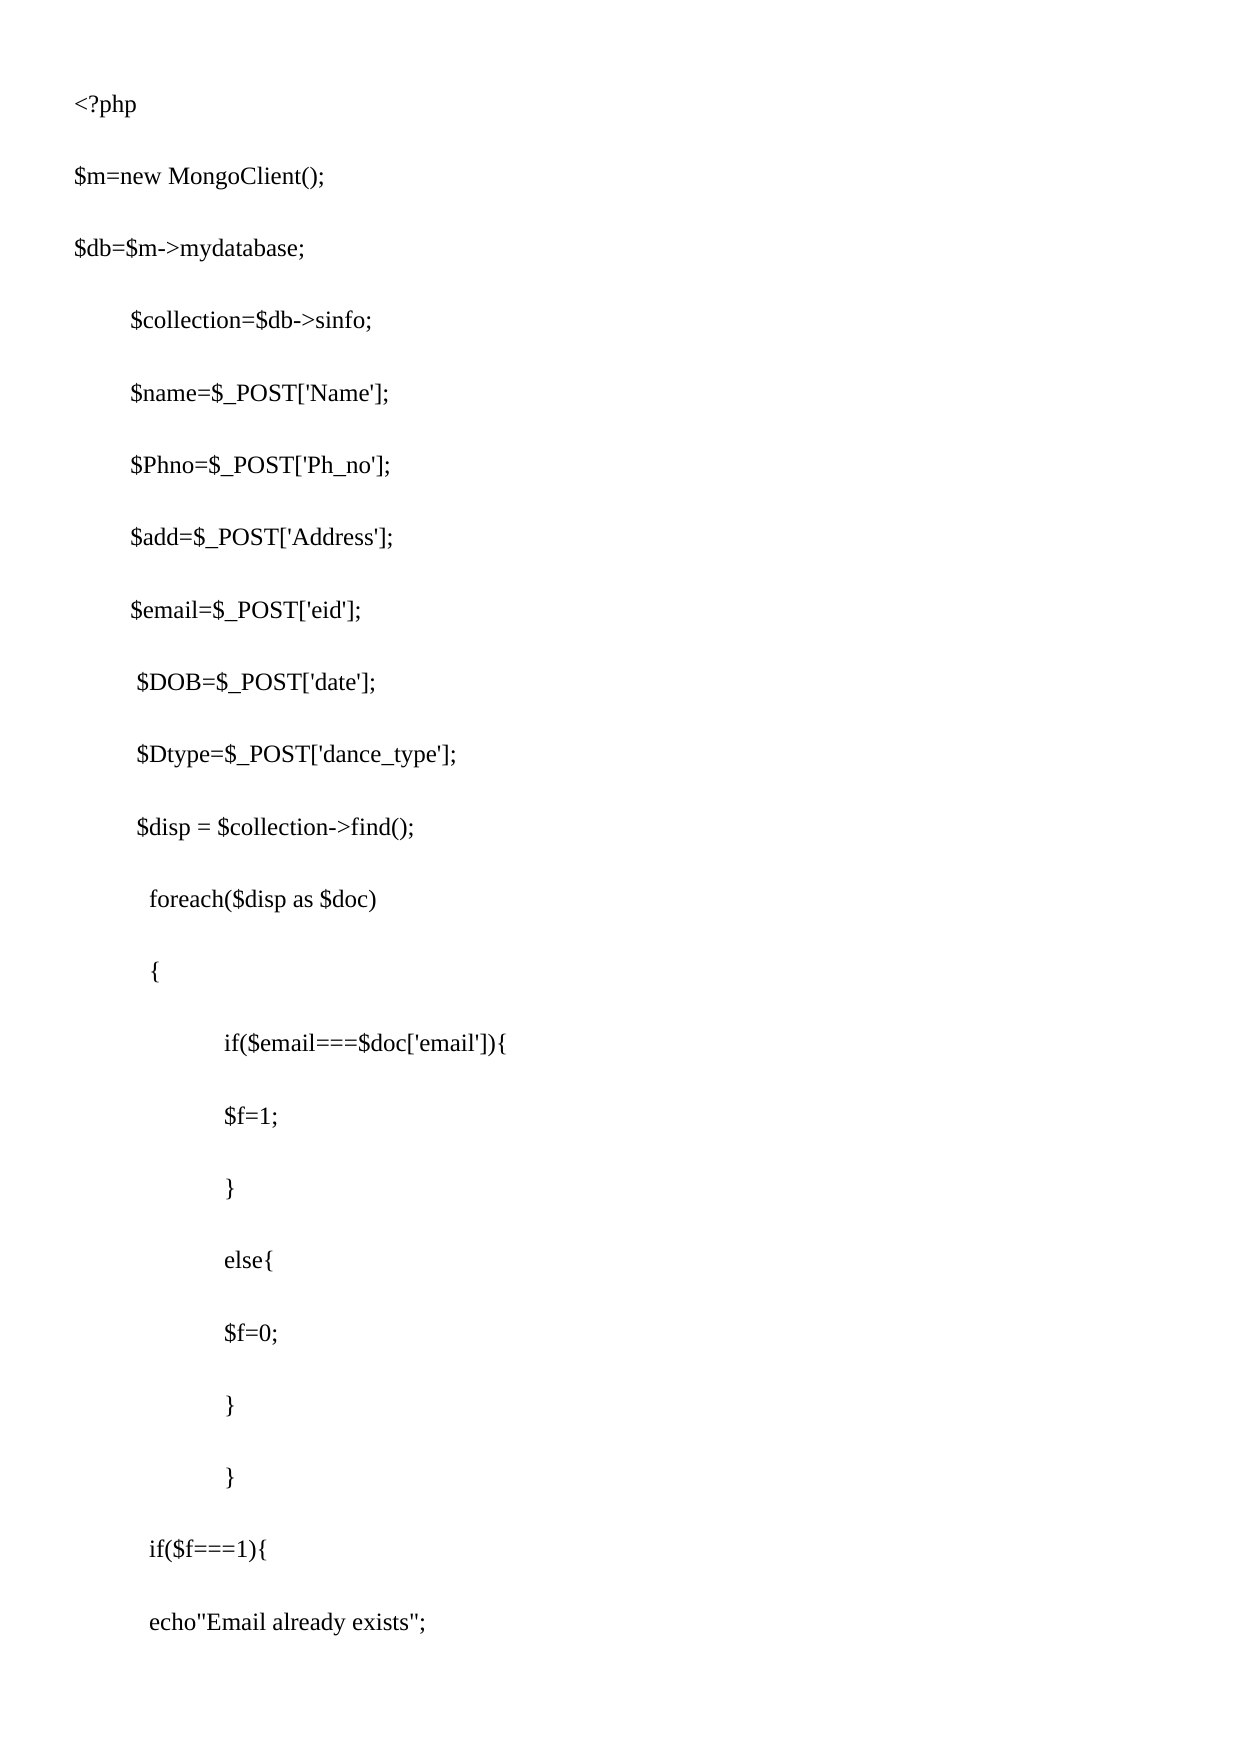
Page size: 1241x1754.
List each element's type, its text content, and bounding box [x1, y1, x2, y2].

text { [74, 956, 1196, 985]
text $DOB=$_POST['date']; [74, 667, 1196, 696]
text $f=0; [74, 1318, 1196, 1346]
text $m=new MongoClient(); [74, 161, 1196, 190]
text $name=$_POST['Name']; [74, 378, 1196, 407]
text $db=$m->mydatabase; [74, 233, 1196, 262]
text else{ [74, 1245, 1196, 1274]
text $Phno=$_POST['Ph_no']; [74, 450, 1196, 479]
text <?php [74, 89, 1196, 117]
text $add=$_POST['Address']; [74, 522, 1196, 551]
text if($email===$doc['email']){ [74, 1028, 1196, 1057]
text $f=1; [74, 1101, 1196, 1129]
text $Dtype=$_POST['dance_type']; [74, 739, 1196, 768]
text foreach($disp as $doc) [74, 884, 1196, 913]
text } [149, 1173, 1196, 1202]
text if($f===1){ [74, 1534, 1196, 1563]
text echo"Email already exists"; [74, 1607, 1196, 1636]
text $collection=$db->sinfo; [74, 306, 1196, 334]
text $email=$_POST['eid']; [74, 595, 1196, 623]
text } [74, 1390, 1196, 1419]
text } [74, 1462, 1196, 1491]
text $disp = $collection->find(); [74, 812, 1196, 840]
